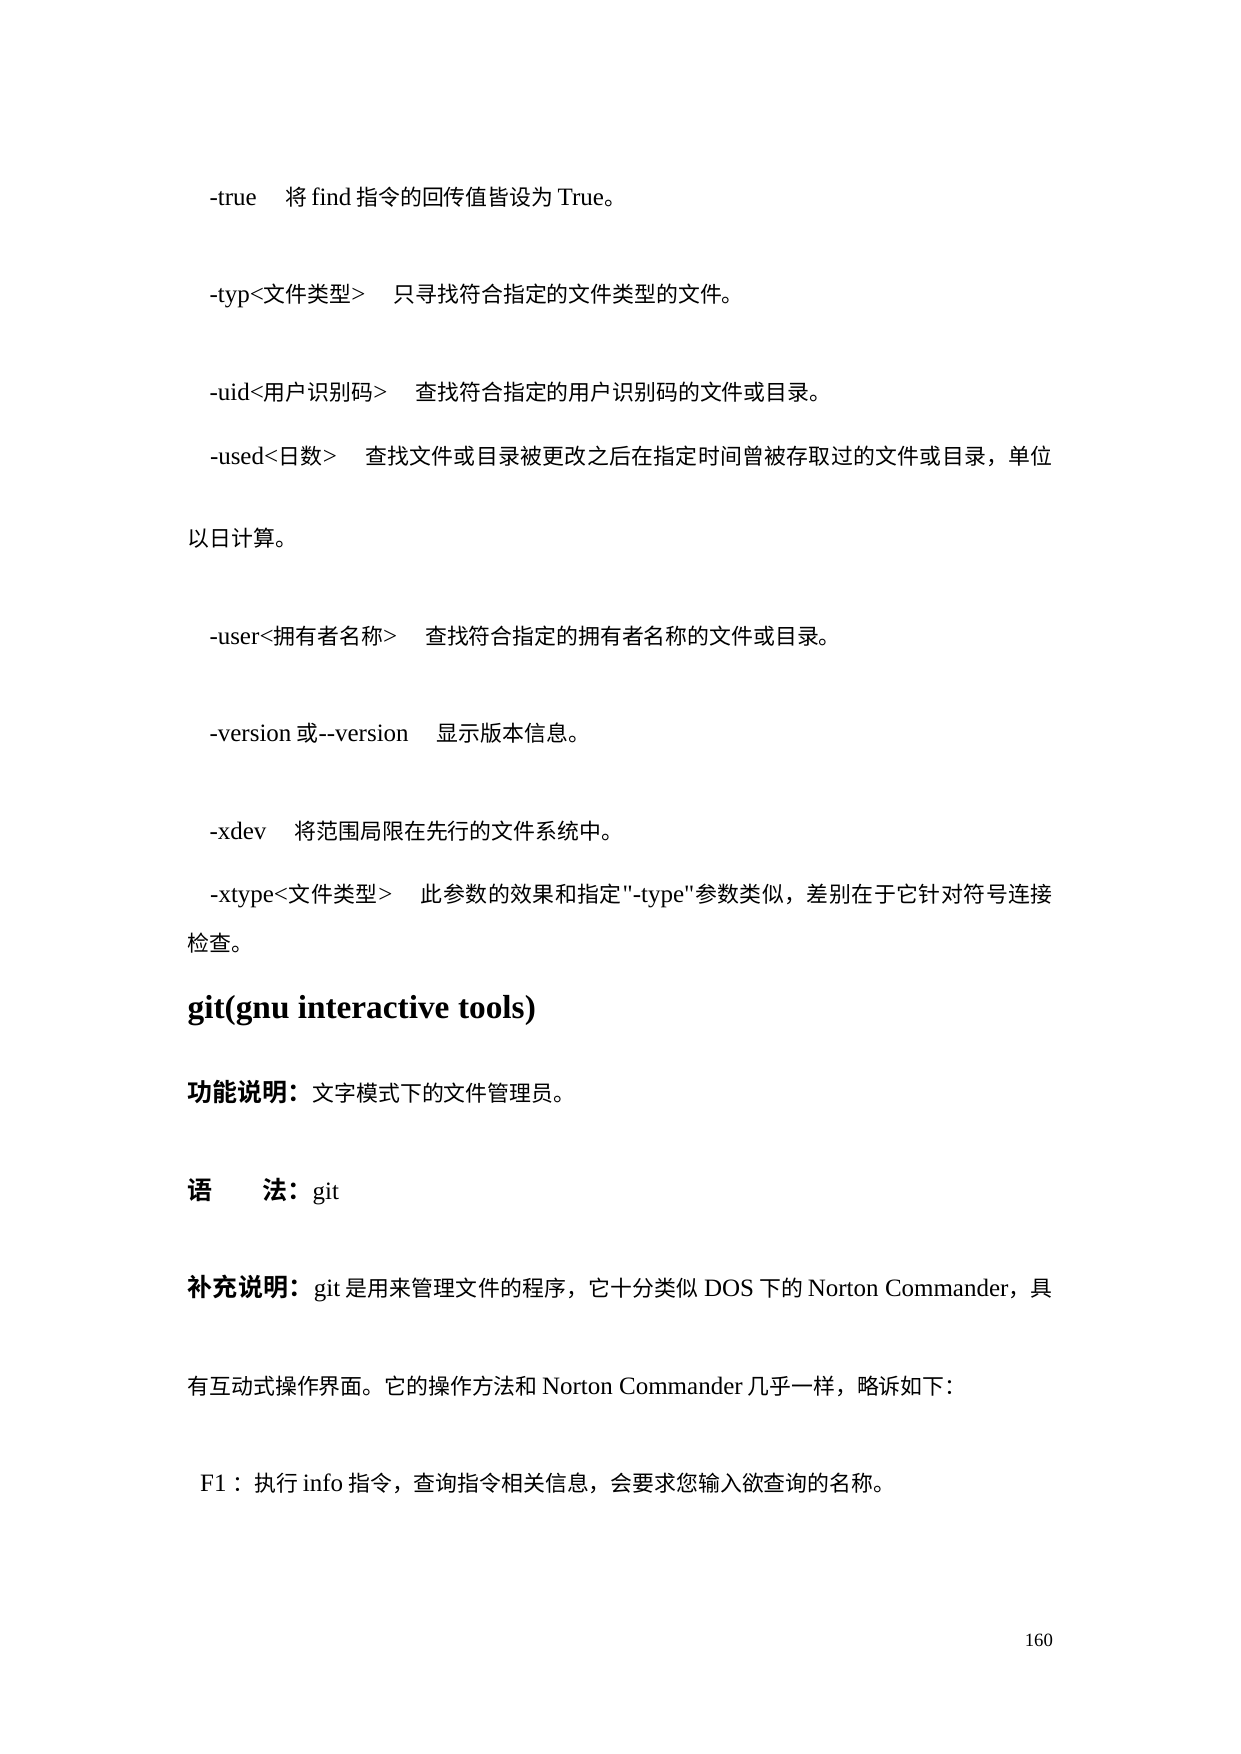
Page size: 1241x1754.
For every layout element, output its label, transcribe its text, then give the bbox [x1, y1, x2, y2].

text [187, 162, 1053, 958]
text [187, 1058, 1053, 1513]
text git(gnu interactive tools) [187, 974, 1053, 1039]
